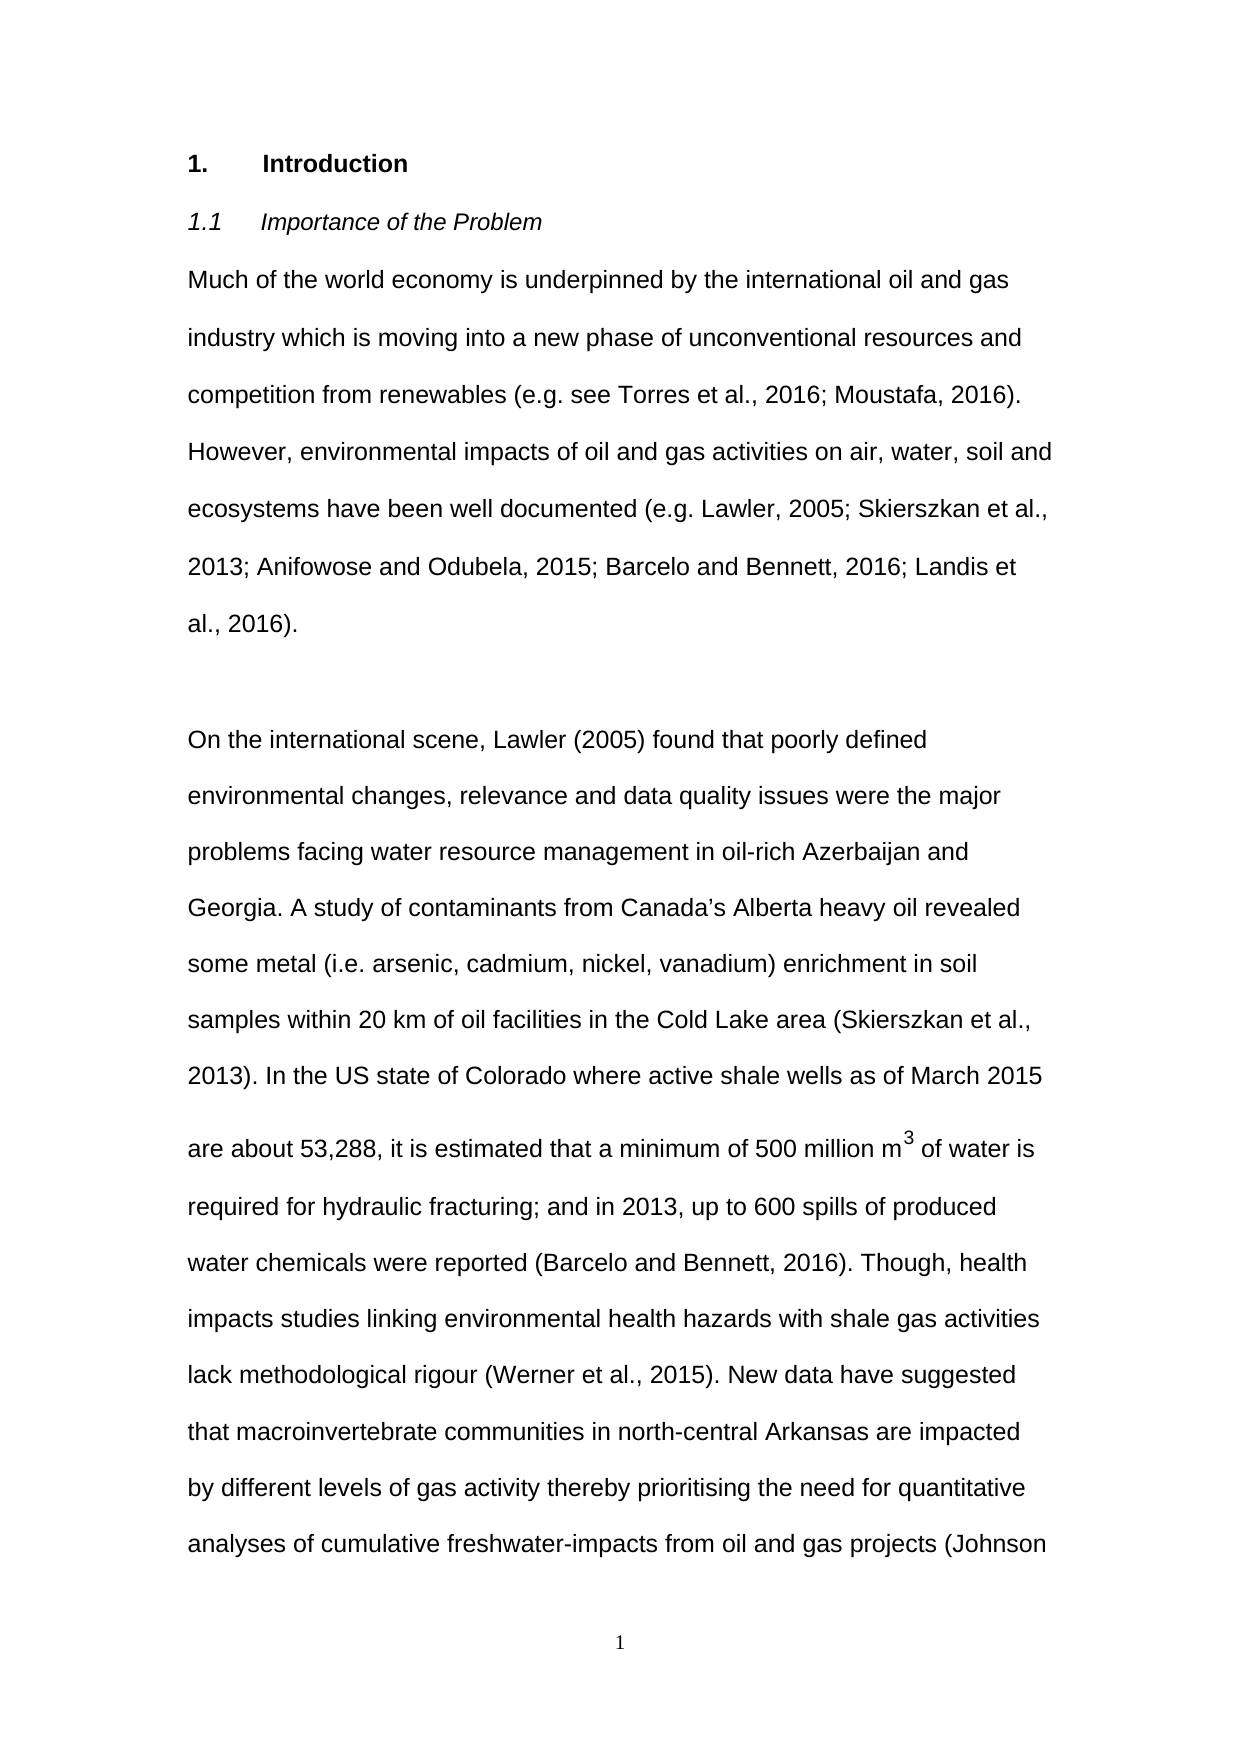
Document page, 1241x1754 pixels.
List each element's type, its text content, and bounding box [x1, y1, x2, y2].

text 1 [150, 1630, 1089, 1654]
text On the international scene, Lawler (2005) found that poorly defined environmental changes, relevance and data quality issues were the major problems facing water resource management in oil-rich Azerbaijan and Georgia. A study of contaminants from Canada’s Alberta heavy oil revealed some metal (i.e. arsenic, cadmium, nickel, vanadium) enrichment in soil samples within 20 km of oil facilities in the Cold Lake area (Skierszkan et al., 2013). In the US state of Colorado where active shale wells as of March 2015 are about 53,288, it is estimated that a minimum of 500 million m3 of water is required for hydraulic fracturing; and in 2013, up to 600 spills of produced water chemicals were reported (Barcelo and Bennett, 2016). Though, health impacts studies linking environmental health hazards with shale gas activities lack methodological rigour (Werner et al., 2015). New data have suggested that macroinvertebrate communities in north-central Arkansas are impacted by different levels of gas activity thereby prioritising the need for quantitative analyses of cumulative freshwater-impacts from oil and gas projects (Johnson [187, 725, 1048, 1557]
text Much of the world economy is underpinned by the international oil and gas industry which is moving into a new phase of unconventional resources and competition from renewables (e.g. see Torres et al., 2016; Moustafa, 2016). However, environmental impacts of oil and gas activities on air, water, soil and ecosystems have been well documented (e.g. Lawler, 2005; Skierszkan et al., 2013; Anifowose and Odubela, 2015; Barcelo and Bennett, 2016; Landis et al., 2016). [187, 266, 1054, 637]
text 1.1 Importance of the Problem [187, 206, 1090, 235]
list Introduction [187, 149, 1037, 178]
